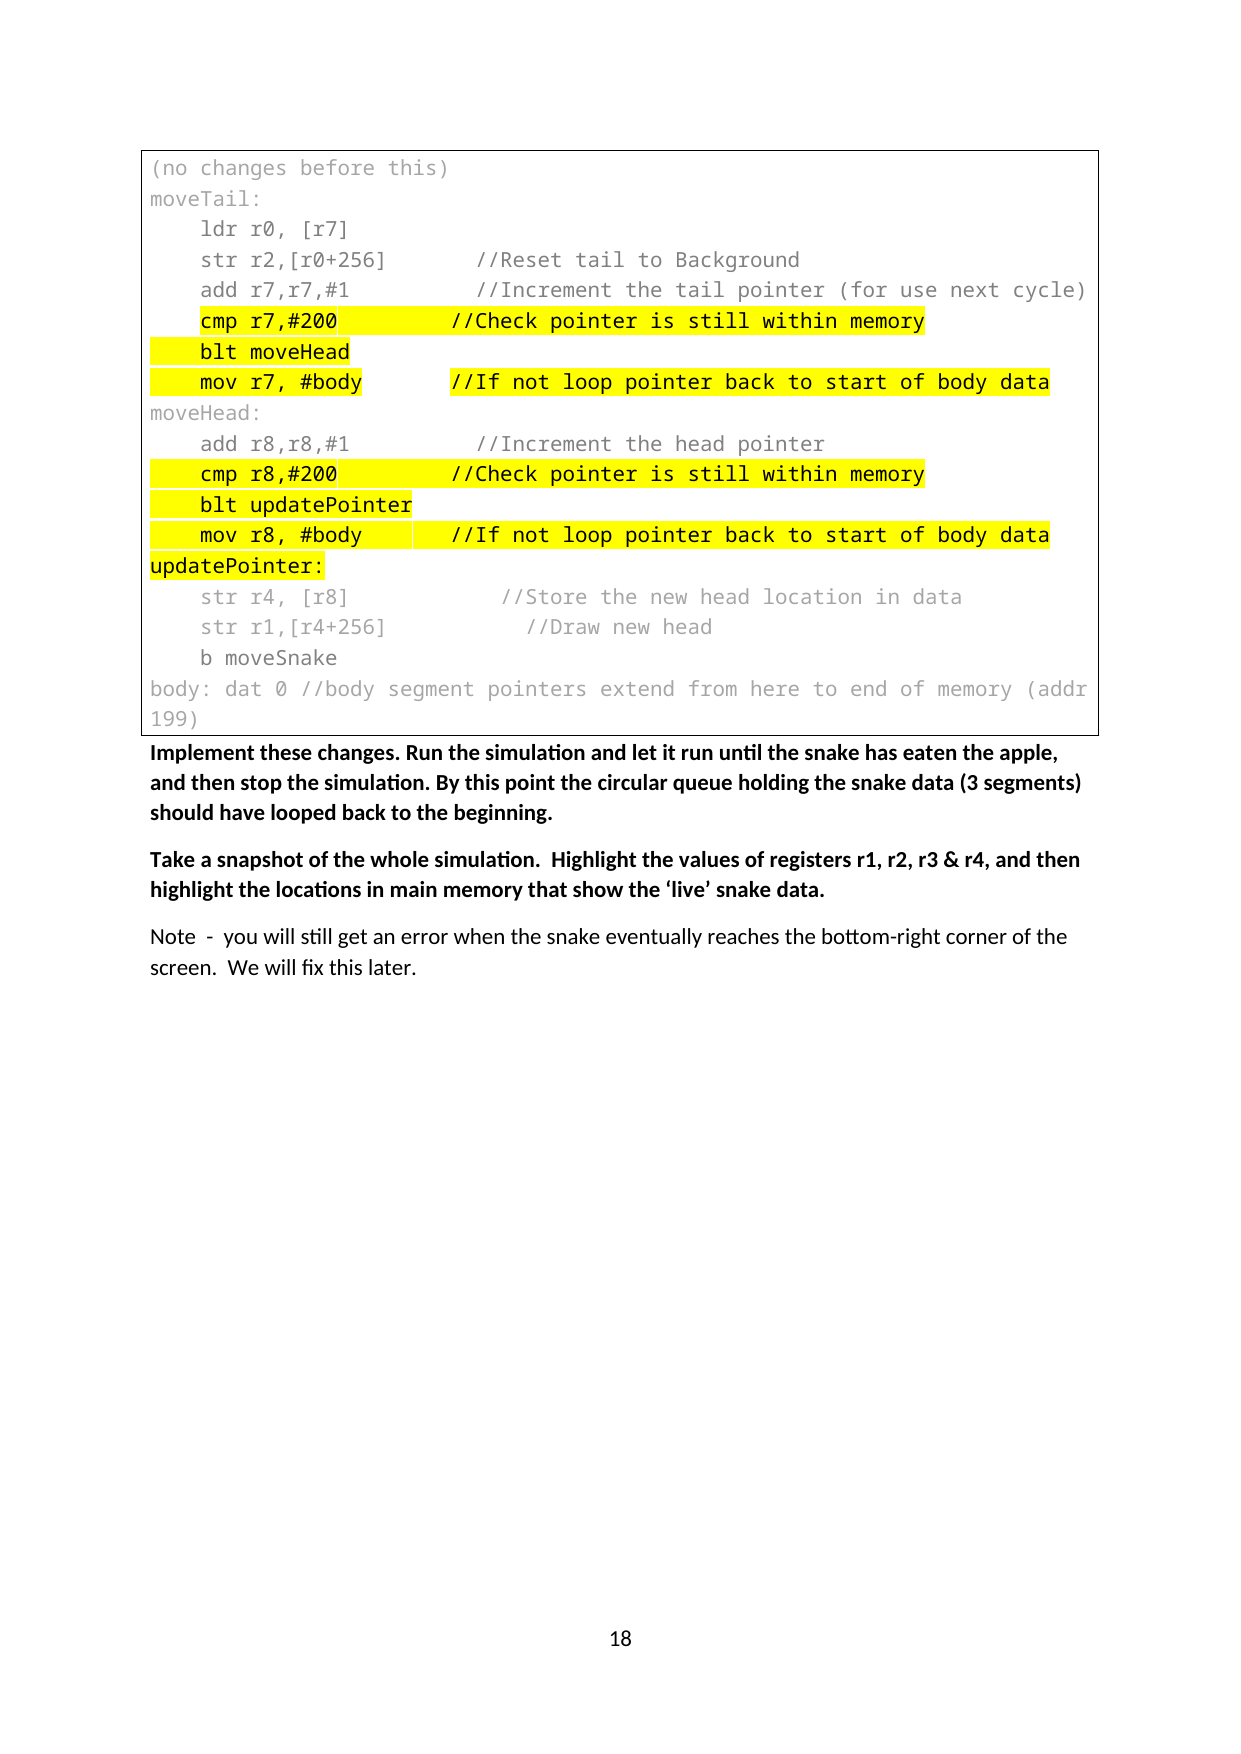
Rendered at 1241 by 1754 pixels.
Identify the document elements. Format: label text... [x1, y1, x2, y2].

text str r1,[r4+256] //Draw new head [142, 609, 1098, 640]
text Note - you will still get an error when the snake eventually reaches the bottom-right corner of the screen. We will fix this later. [150, 922, 1090, 981]
text b moveSnake [142, 640, 1098, 671]
text cmp r8,#200 //Check pointer is still within memory [142, 456, 1098, 487]
text updatePointer: [142, 548, 1098, 579]
text mov r7, #body //If not loop pointer back to start of body data [142, 364, 1098, 395]
text body: dat 0 //body segment pointers extend from here to end of memory (addr 199) [142, 671, 1098, 735]
text Implement these changes. Run the simulation and let it run until the snake has eaten the apple, and then stop the simulation. By this point the circular queue holding the snake data (3 segments) should have looped back to the beginning. [150, 738, 1090, 827]
text add r8,r8,#1 //Increment the head pointer [142, 426, 1098, 456]
text cmp r7,#200 //Check pointer is still within memory [142, 303, 1098, 334]
text str r2,[r0+256] //Reset tail to Background [142, 242, 1098, 272]
text moveTail: [142, 181, 1098, 211]
text ldr r0, [r7] [142, 211, 1098, 242]
text Take a snapshot of the whole simulation. Highlight the values of registers r1, r2, r3 & r4, and then highlight the locations in main memory that show the ‘live’ snake data. [150, 845, 1090, 904]
text add r7,r7,#1 //Increment the tail pointer (for use next cycle) [142, 272, 1098, 303]
text mov r8, #body //If not loop pointer back to start of body data [142, 517, 1098, 548]
text moveHead: [142, 395, 1098, 426]
text blt moveHead [142, 334, 1098, 364]
text blt updatePointer [142, 487, 1098, 517]
text str r4, [r8] //Store the new head location in data [142, 579, 1098, 609]
text (no changes before this) [142, 151, 1098, 181]
